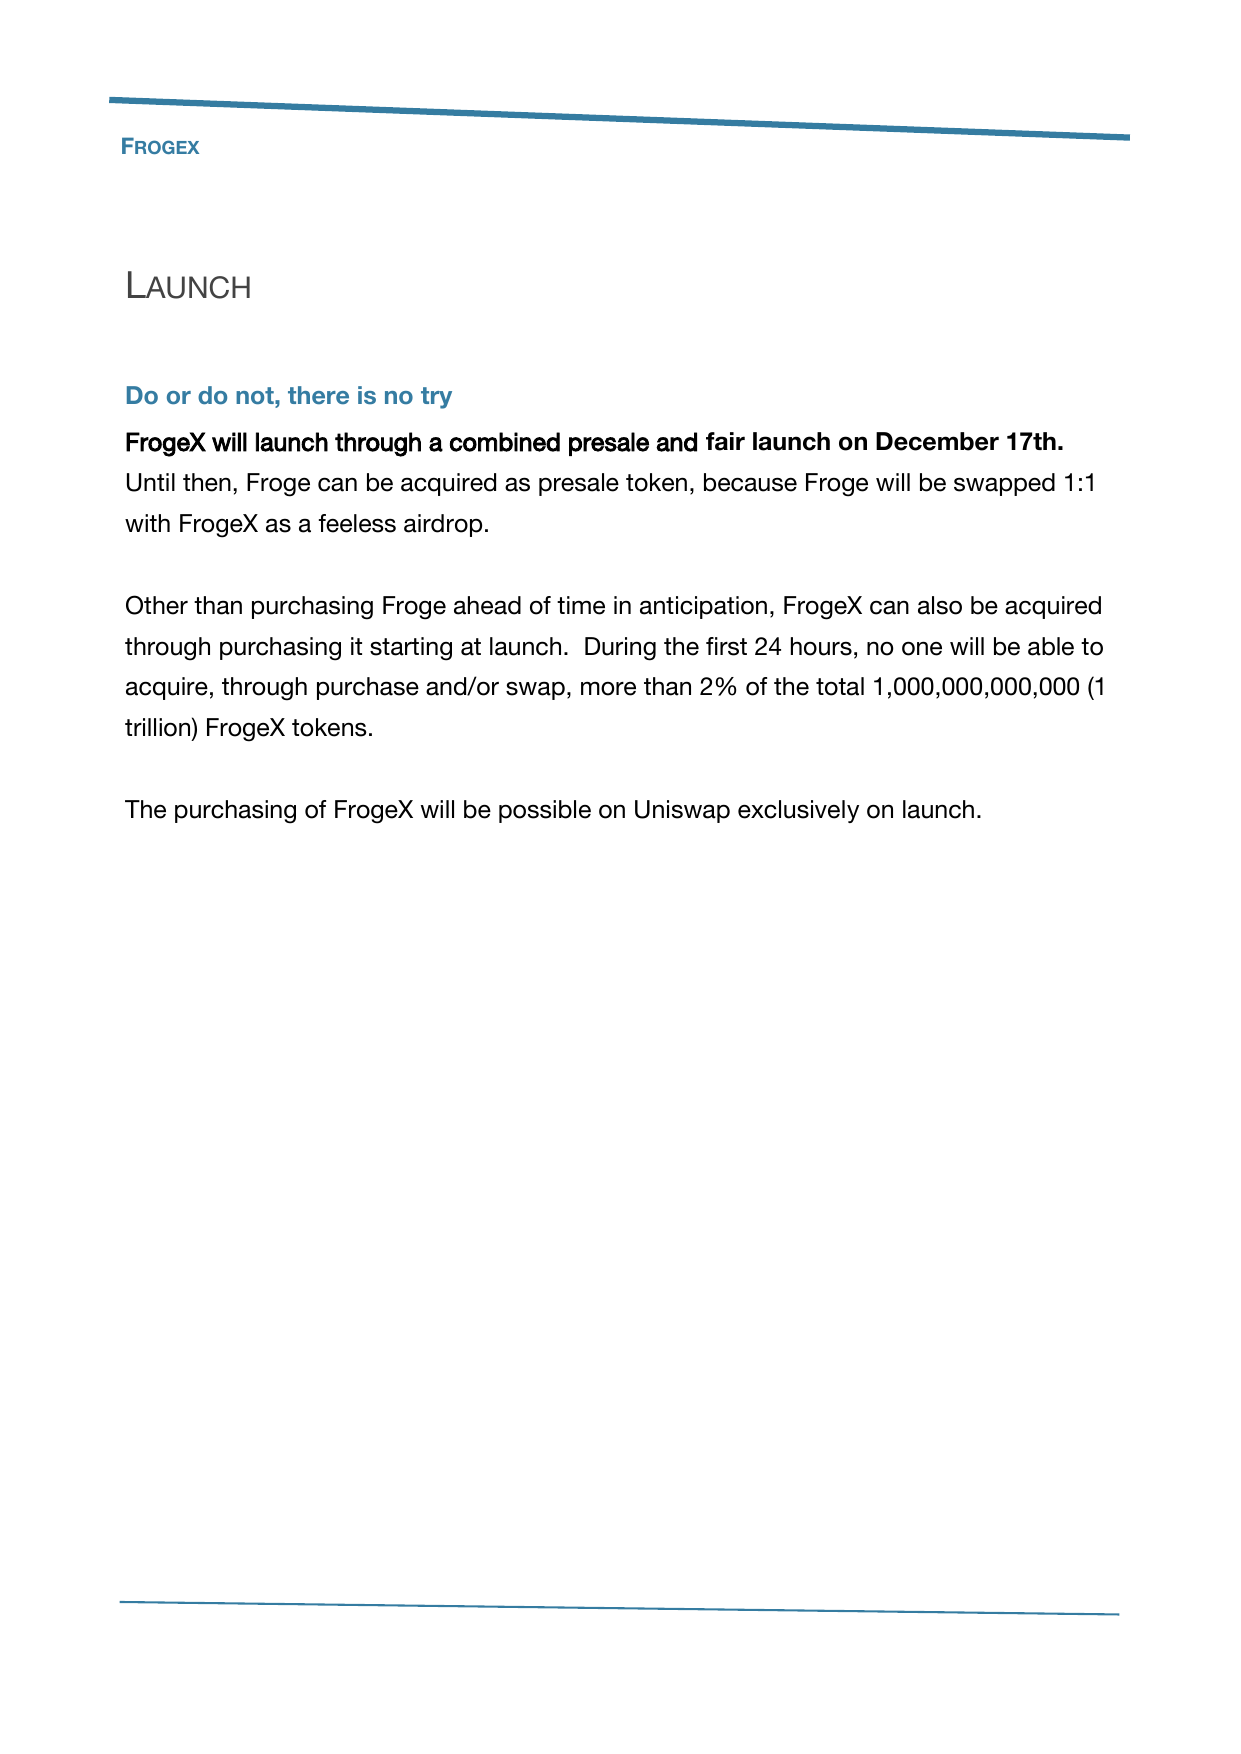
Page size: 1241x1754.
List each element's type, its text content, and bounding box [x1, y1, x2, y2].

text FrogeX will launch through a combined presale and fair launch on December 17th. Until then, Froge can be acquired as presale token, because Froge will be swapped 1:1 with FrogeX as a feeless airdrop. [125, 426, 1115, 539]
text Do or do not, there is no try [125, 380, 1115, 412]
text The purchasing of FrogeX will be possible on Uniswap exclusively on launch. [125, 794, 1115, 825]
text Other than purchasing Froge ahead of time in anticipation, FrogeX can also be acquired through purchasing it starting at launch. During the first 24 hours, no one will be able to acquire, through purchase and/or swap, more than 2% of the total 1,000,000,000,000 (1 trillion) FrogeX tokens. [125, 590, 1115, 744]
text Launch [125, 262, 1115, 310]
